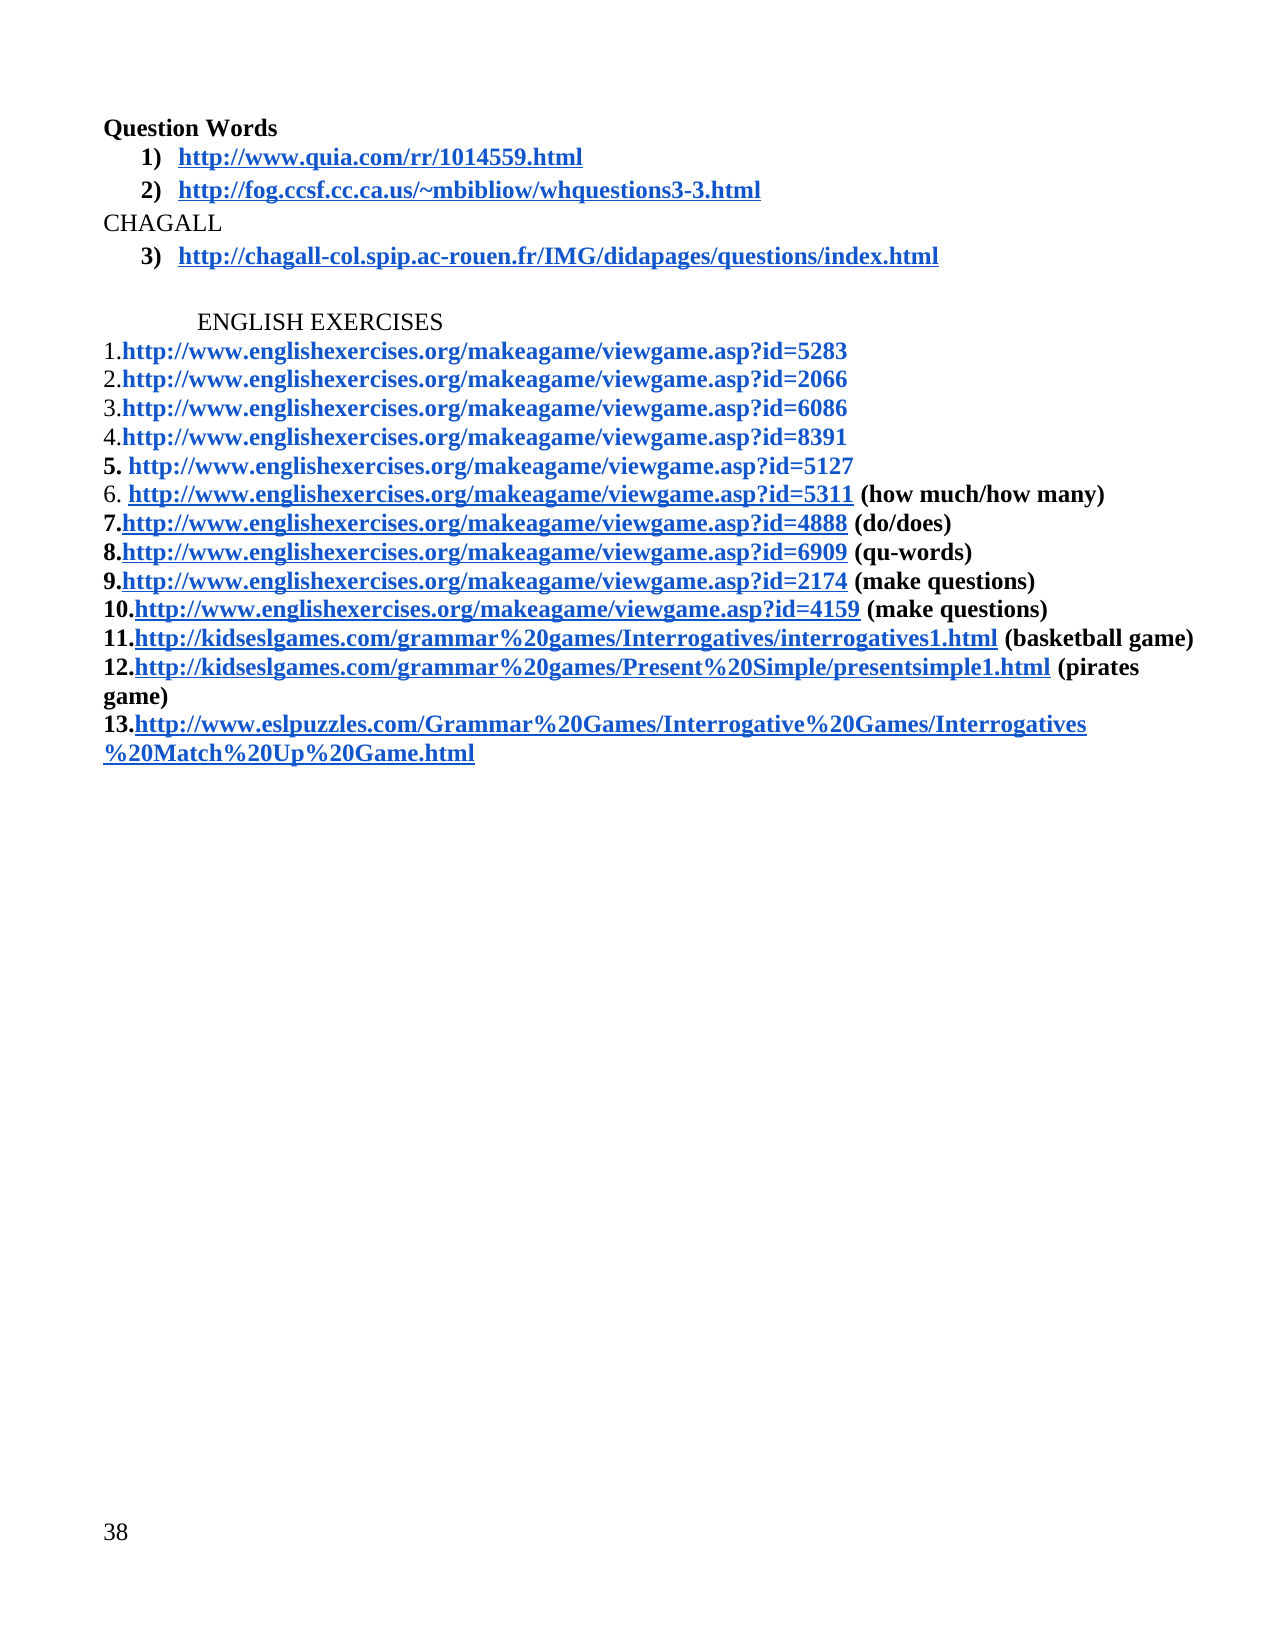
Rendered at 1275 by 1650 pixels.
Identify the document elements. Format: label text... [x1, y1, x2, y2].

text 5. http://www.englishexercises.org/makeagame/viewgame.asp?id=5127 [103, 451, 1195, 479]
text ENGLISH EXERCISES [103, 307, 1195, 336]
list http://fog.ccsf.cc.ca.us/~mbibliow/whquestions3-3.html [141, 175, 1195, 204]
text 12.http://kidseslgames.com/grammar%20games/Present%20Simple/presentsimple1.html (pirates game) [103, 652, 1195, 709]
text Question Words [103, 113, 1195, 142]
text 10.http://www.englishexercises.org/makeagame/viewgame.asp?id=4159 (make questions) [103, 594, 1195, 623]
text 11.http://kidseslgames.com/grammar%20games/Interrogatives/interrogatives1.html (basketball game) [103, 623, 1195, 652]
text 7.http://www.englishexercises.org/makeagame/viewgame.asp?id=4888 (do/does) [103, 508, 1195, 537]
text 8.http://www.englishexercises.org/makeagame/viewgame.asp?id=6909 (qu-words) [103, 537, 1195, 566]
text 1.http://www.englishexercises.org/makeagame/viewgame.asp?id=5283 [103, 336, 1195, 364]
text CHAGALL [103, 208, 1195, 237]
text 6. http://www.englishexercises.org/makeagame/viewgame.asp?id=5311 (how much/how many) [103, 479, 1195, 508]
text 4.http://www.englishexercises.org/makeagame/viewgame.asp?id=8391 [103, 422, 1195, 451]
list http://chagall-col.spip.ac-rouen.fr/IMG/didapages/questions/index.html [141, 241, 1195, 270]
list http://www.quia.com/rr/1014559.html [141, 142, 1195, 171]
text 9.http://www.englishexercises.org/makeagame/viewgame.asp?id=2174 (make questions) [103, 566, 1195, 594]
text 13.http://www.eslpuzzles.com/Grammar%20Games/Interrogative%20Games/Interrogatives%20Match%20Up%20Game.html [103, 709, 1195, 767]
text 2.http://www.englishexercises.org/makeagame/viewgame.asp?id=2066 [103, 364, 1195, 393]
text 3.http://www.englishexercises.org/makeagame/viewgame.asp?id=6086 [103, 393, 1195, 422]
